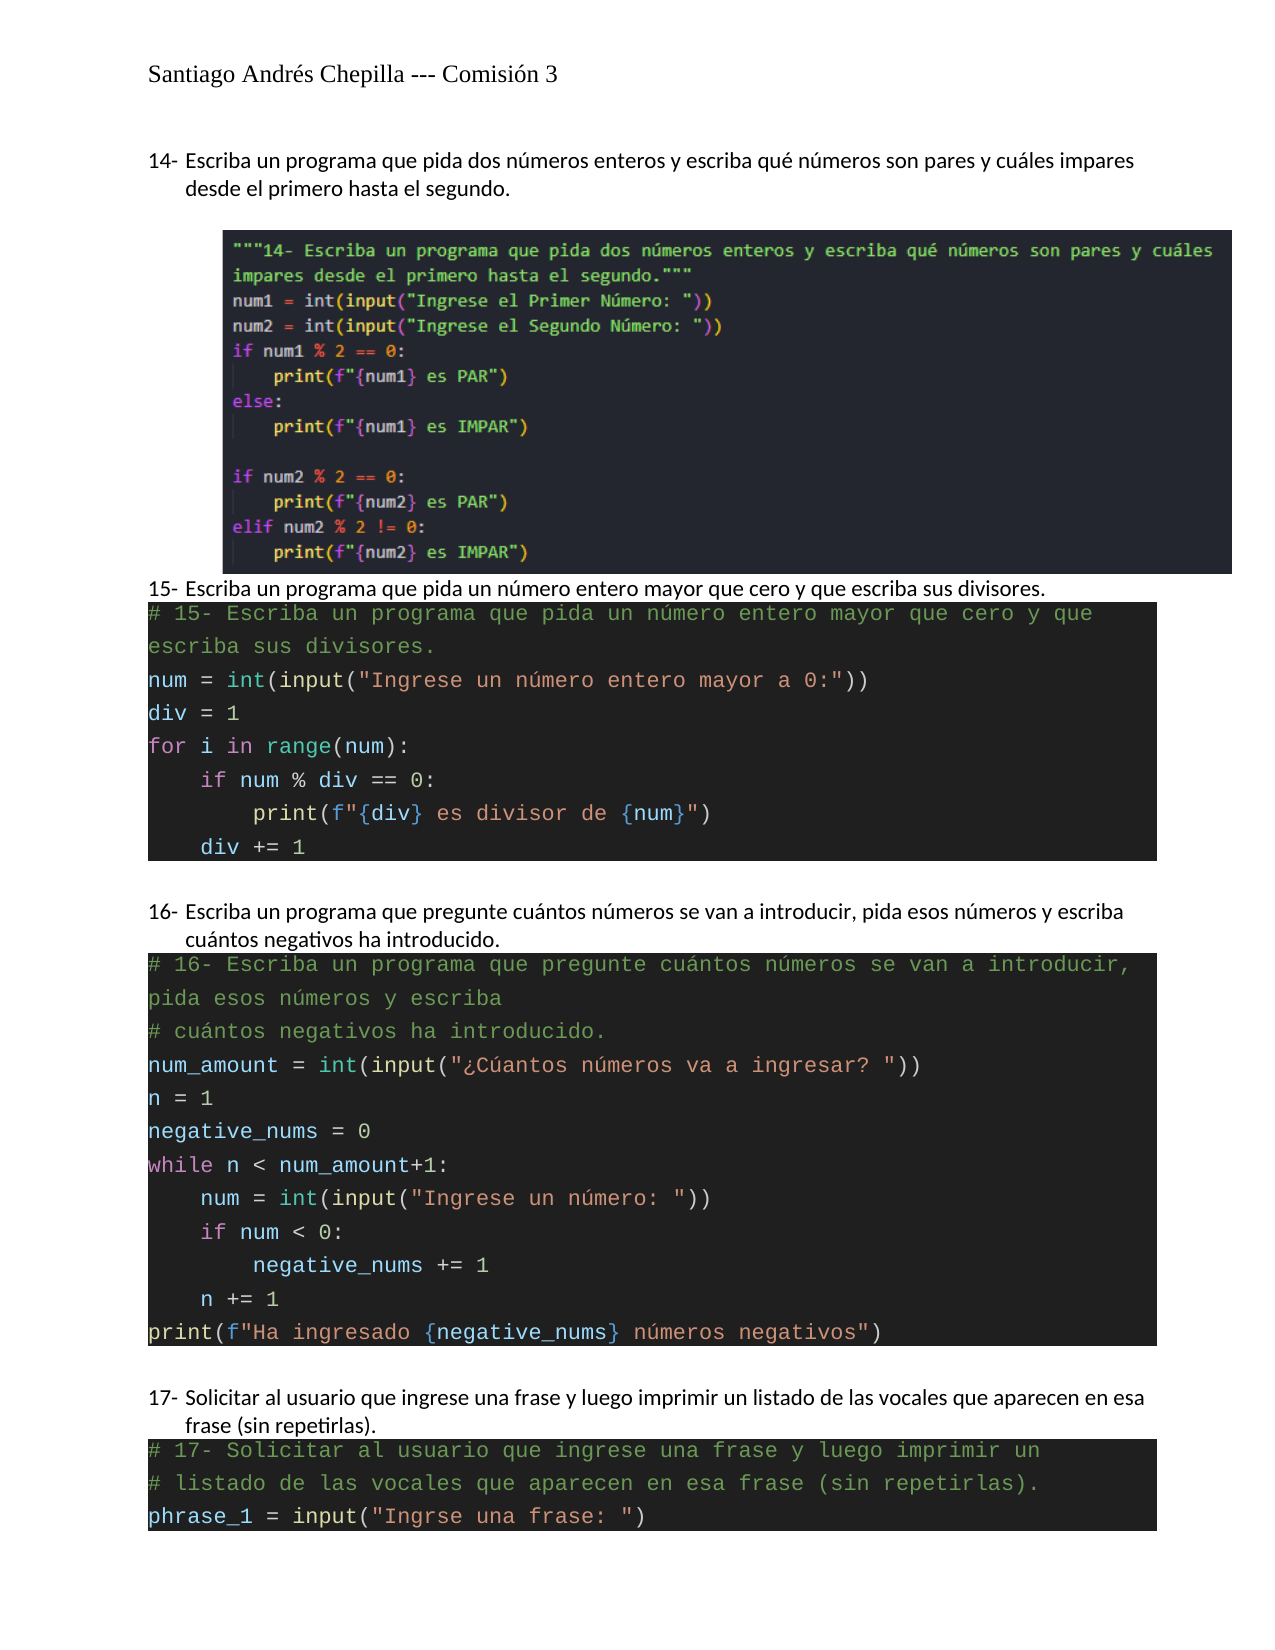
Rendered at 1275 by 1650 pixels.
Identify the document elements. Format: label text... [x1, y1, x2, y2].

text n = 1 [148, 1087, 1157, 1112]
text div += 1 [148, 836, 1157, 861]
list Escriba un programa que pida dos números enteros y escriba qué números son pares y cuáles impares desde el primero hasta el segundo. [148, 146, 1157, 202]
text # listado de las vocales que aparecen en esa frase (sin repetirlas). [148, 1472, 1157, 1497]
text # 16- Escriba un programa que pregunte cuántos números se van a introducir, pida esos números y escriba [148, 953, 1157, 1012]
text if num < 0: [148, 1221, 1157, 1246]
text # cuántos negativos ha introducido. [148, 1020, 1157, 1045]
text # 15- Escriba un programa que pida un número entero mayor que cero y que escriba sus divisores. [148, 602, 1157, 660]
list Solicitar al usuario que ingrese una frase y luego imprimir un listado de las vocales que aparecen en esa frase (sin repetirlas). [148, 1383, 1157, 1439]
text for i in range(num): [148, 736, 1157, 761]
text n += 1 [148, 1288, 1157, 1313]
text print(f"Ha ingresado {negative_nums} números negativos") [148, 1321, 1157, 1346]
text while n < num_amount+1: [148, 1154, 1157, 1179]
text negative_nums = 0 [148, 1121, 1157, 1146]
text # 17- Solicitar al usuario que ingrese una frase y luego imprimir un [148, 1439, 1157, 1464]
text div = 1 [148, 702, 1157, 727]
text print(f"{div} es divisor de {num}") [148, 803, 1157, 827]
text phrase_1 = input("Ingrse una frase: ") [148, 1506, 1157, 1531]
text negative_nums += 1 [148, 1254, 1157, 1279]
text num_amount = int(input("¿Cúantos números va a ingresar? ")) [148, 1054, 1157, 1079]
list Escriba un programa que pregunte cuántos números se van a introducir, pida esos números y escriba cuántos negativos ha introducido. [148, 897, 1157, 953]
text if num % div == 0: [148, 769, 1157, 794]
text num = int(input("Ingrese un número: ")) [148, 1188, 1157, 1212]
text num = int(input("Ingrese un número entero mayor a 0:")) [148, 669, 1157, 694]
list Escriba un programa que pida un número entero mayor que cero y que escriba sus divisores. [148, 574, 1157, 602]
picture [222, 230, 1232, 574]
